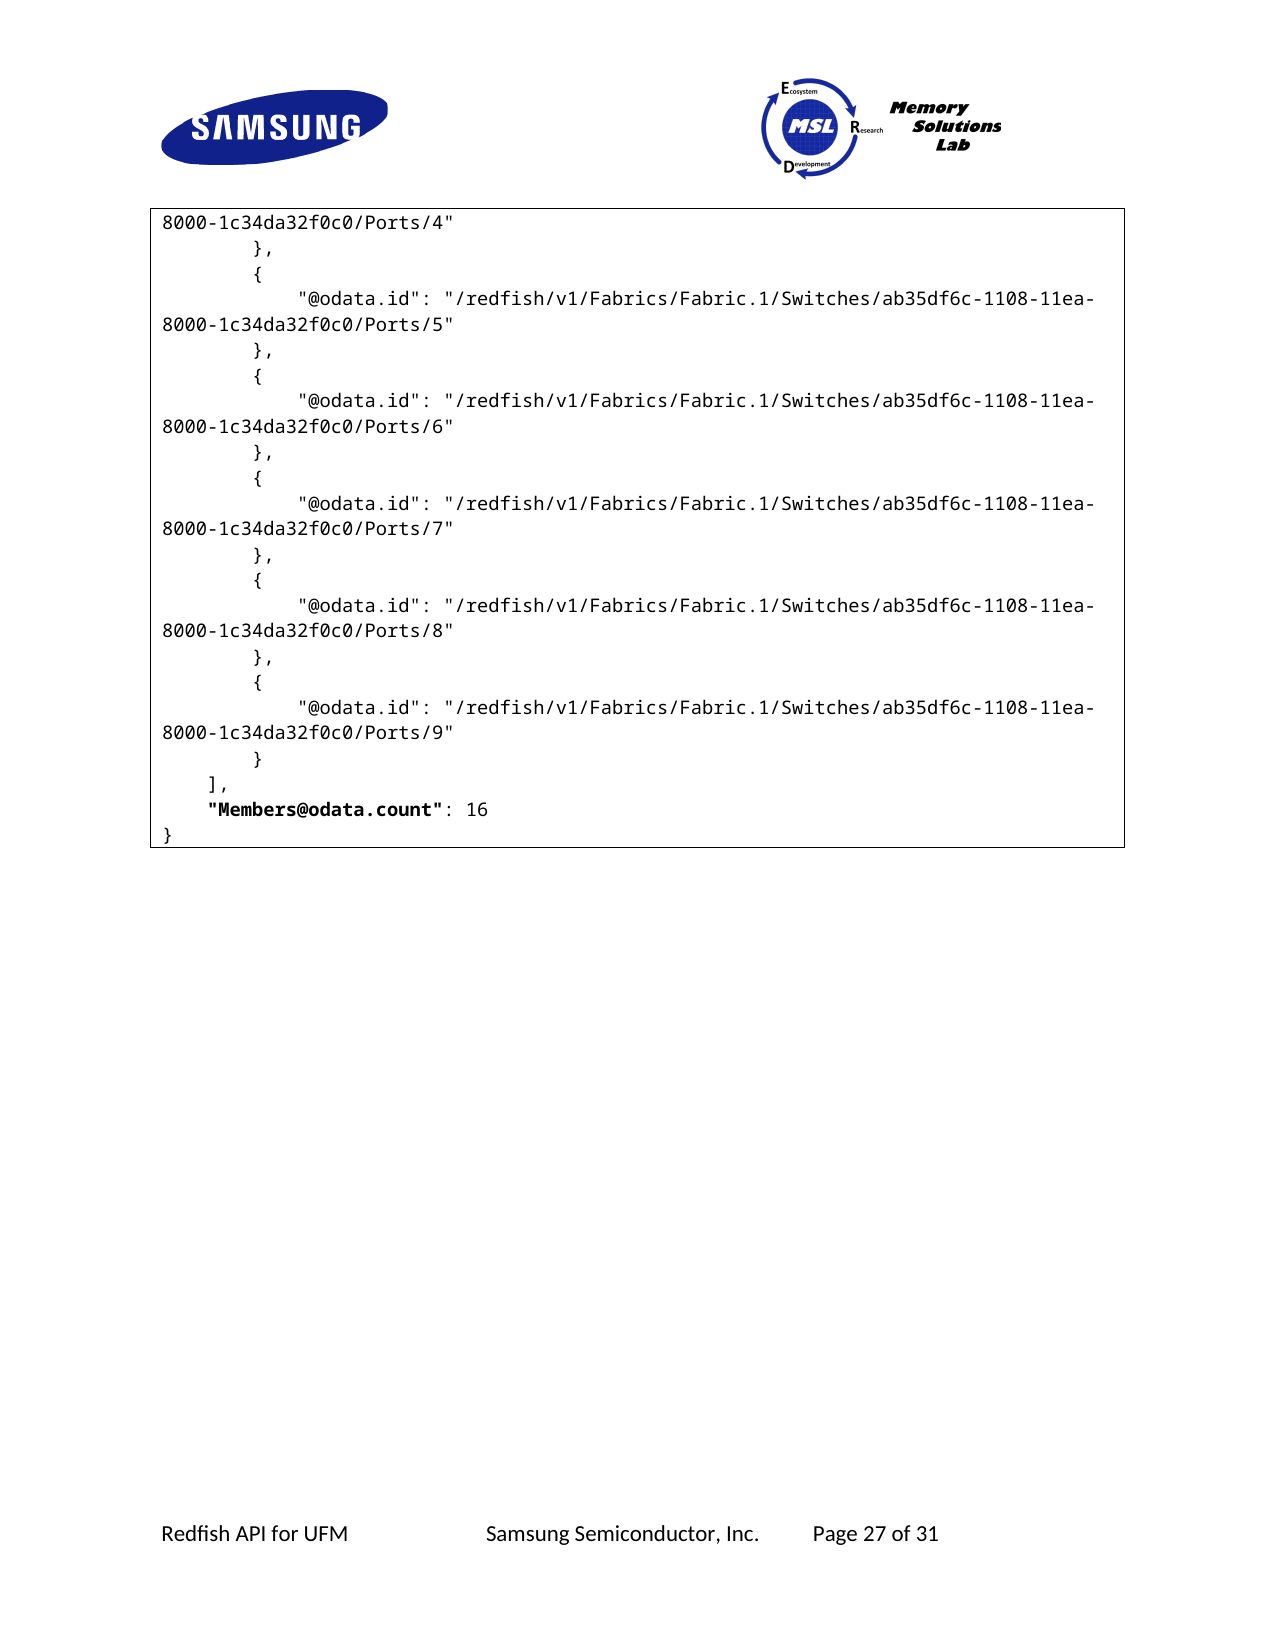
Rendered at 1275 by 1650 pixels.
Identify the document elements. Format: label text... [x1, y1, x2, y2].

picture [761, 75, 1001, 180]
picture [161, 90, 388, 165]
